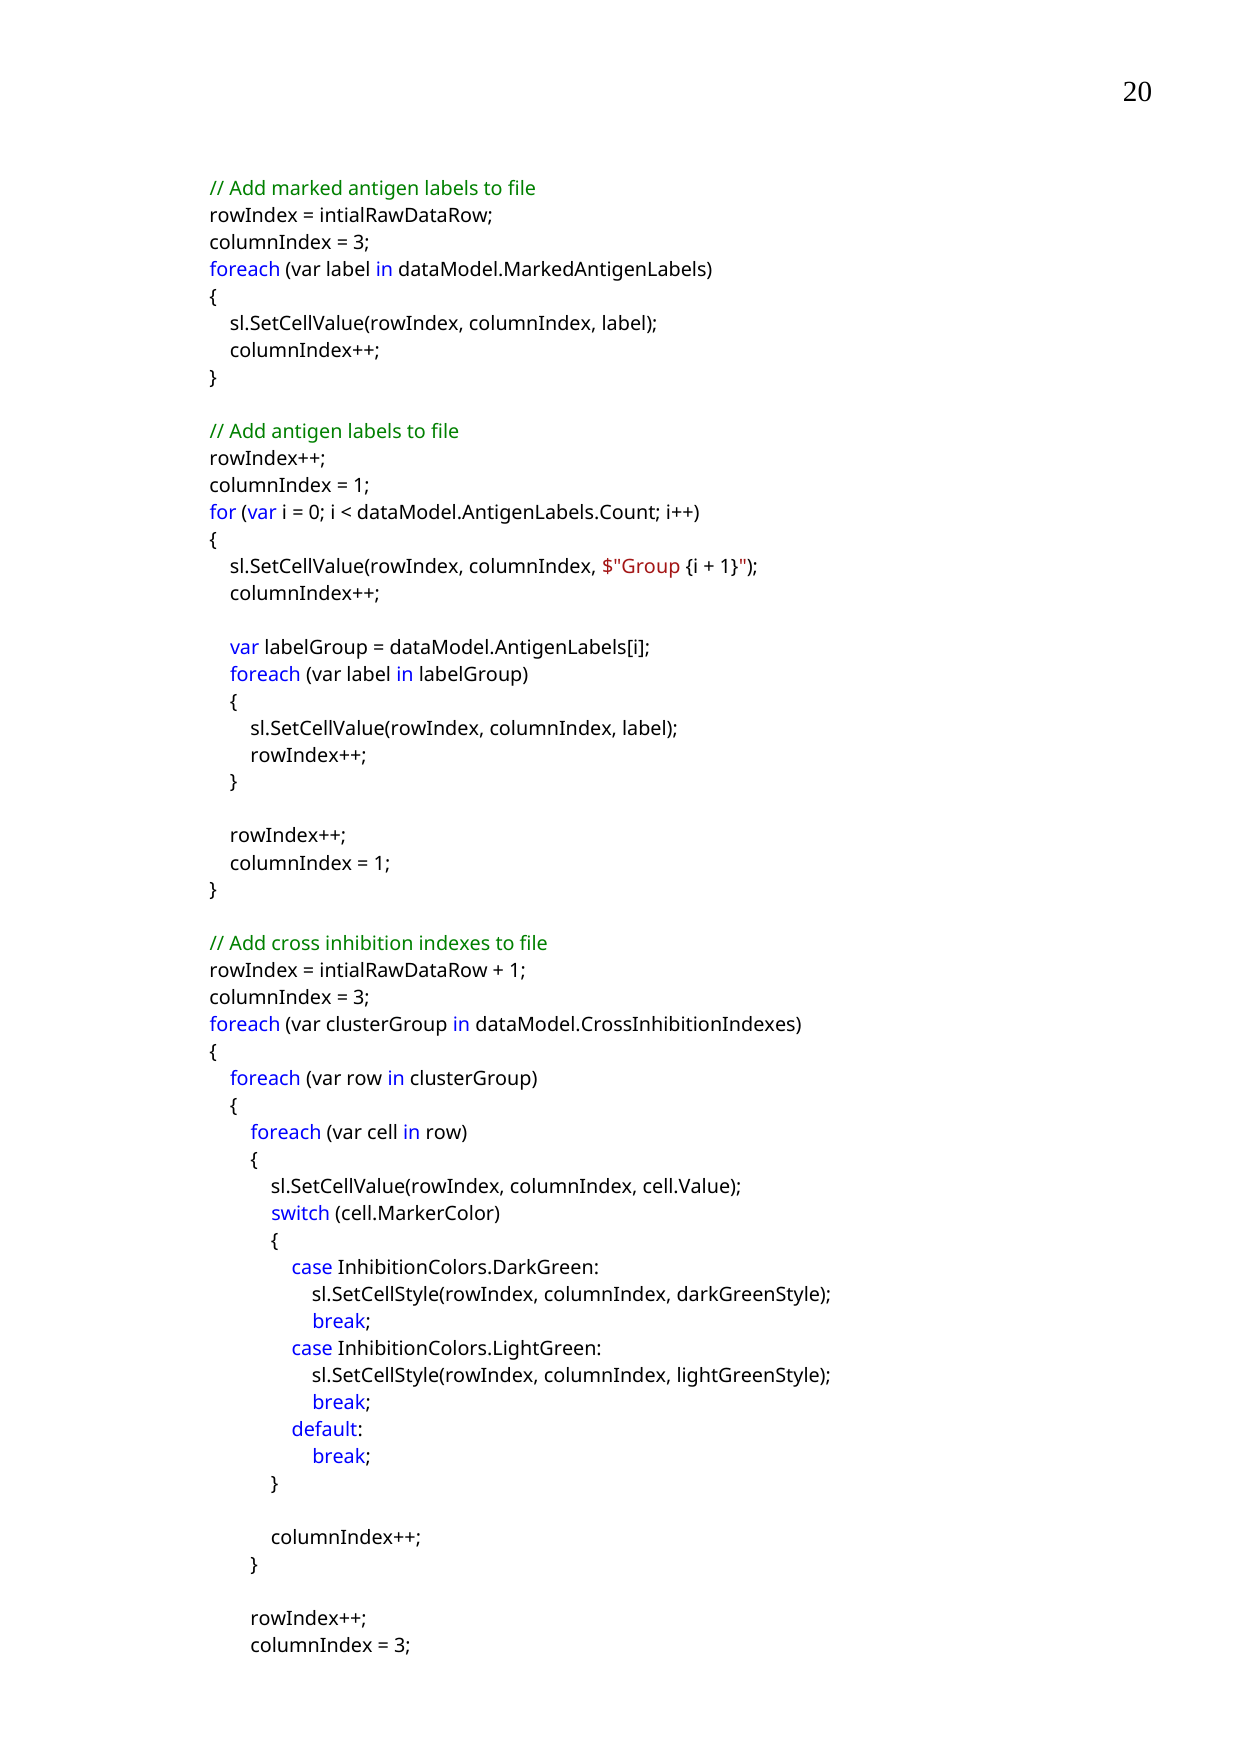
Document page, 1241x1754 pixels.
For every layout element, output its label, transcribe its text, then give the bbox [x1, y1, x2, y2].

text sl.SetCellValue(rowIndex, columnIndex, label); [148, 309, 1152, 336]
text { [148, 1146, 1152, 1172]
text default: [148, 1415, 1152, 1442]
text // Add antigen labels to file [148, 417, 1152, 444]
text } [148, 363, 1152, 390]
text } [148, 876, 1152, 903]
text rowIndex++; [148, 822, 1152, 849]
text rowIndex++; [148, 444, 1152, 471]
text break; [148, 1442, 1152, 1469]
text columnIndex = 3; [148, 1631, 1152, 1658]
text // Add cross inhibition indexes to file [148, 930, 1152, 957]
text rowIndex++; [148, 1604, 1152, 1631]
text sl.SetCellStyle(rowIndex, columnIndex, darkGreenStyle); [148, 1280, 1152, 1307]
text break; [148, 1307, 1152, 1334]
text columnIndex = 1; [148, 471, 1152, 498]
text case InhibitionColors.DarkGreen: [148, 1253, 1152, 1280]
text columnIndex++; [148, 336, 1152, 363]
text { [148, 687, 1152, 714]
text } [148, 1550, 1152, 1577]
text columnIndex = 3; [148, 984, 1152, 1011]
text rowIndex = intialRawDataRow; [148, 201, 1152, 228]
text sl.SetCellValue(rowIndex, columnIndex, $"Group {i + 1}"); [148, 552, 1152, 579]
text } [148, 768, 1152, 795]
text sl.SetCellStyle(rowIndex, columnIndex, lightGreenStyle); [148, 1361, 1152, 1388]
text sl.SetCellValue(rowIndex, columnIndex, cell.Value); [148, 1172, 1152, 1199]
text { [148, 525, 1152, 552]
text for (var i = 0; i < dataModel.AntigenLabels.Count; i++) [148, 498, 1152, 525]
text // Add marked antigen labels to file [148, 174, 1152, 201]
text { [148, 1038, 1152, 1064]
text foreach (var label in labelGroup) [148, 660, 1152, 687]
text foreach (var clusterGroup in dataModel.CrossInhibitionIndexes) [148, 1011, 1152, 1038]
text foreach (var cell in row) [148, 1118, 1152, 1146]
text rowIndex++; [148, 741, 1152, 768]
text } [148, 1469, 1152, 1496]
text { [148, 282, 1152, 309]
text switch (cell.MarkerColor) [148, 1199, 1152, 1226]
text case InhibitionColors.LightGreen: [148, 1334, 1152, 1361]
text foreach (var row in clusterGroup) [148, 1064, 1152, 1092]
text break; [148, 1388, 1152, 1415]
text columnIndex = 3; [148, 228, 1152, 255]
text columnIndex = 1; [148, 849, 1152, 876]
text { [148, 1092, 1152, 1118]
text rowIndex = intialRawDataRow + 1; [148, 957, 1152, 984]
text { [148, 1226, 1152, 1253]
text var labelGroup = dataModel.AntigenLabels[i]; [148, 633, 1152, 660]
text columnIndex++; [148, 579, 1152, 606]
text foreach (var label in dataModel.MarkedAntigenLabels) [148, 255, 1152, 282]
text columnIndex++; [148, 1523, 1152, 1550]
text sl.SetCellValue(rowIndex, columnIndex, label); [148, 714, 1152, 741]
